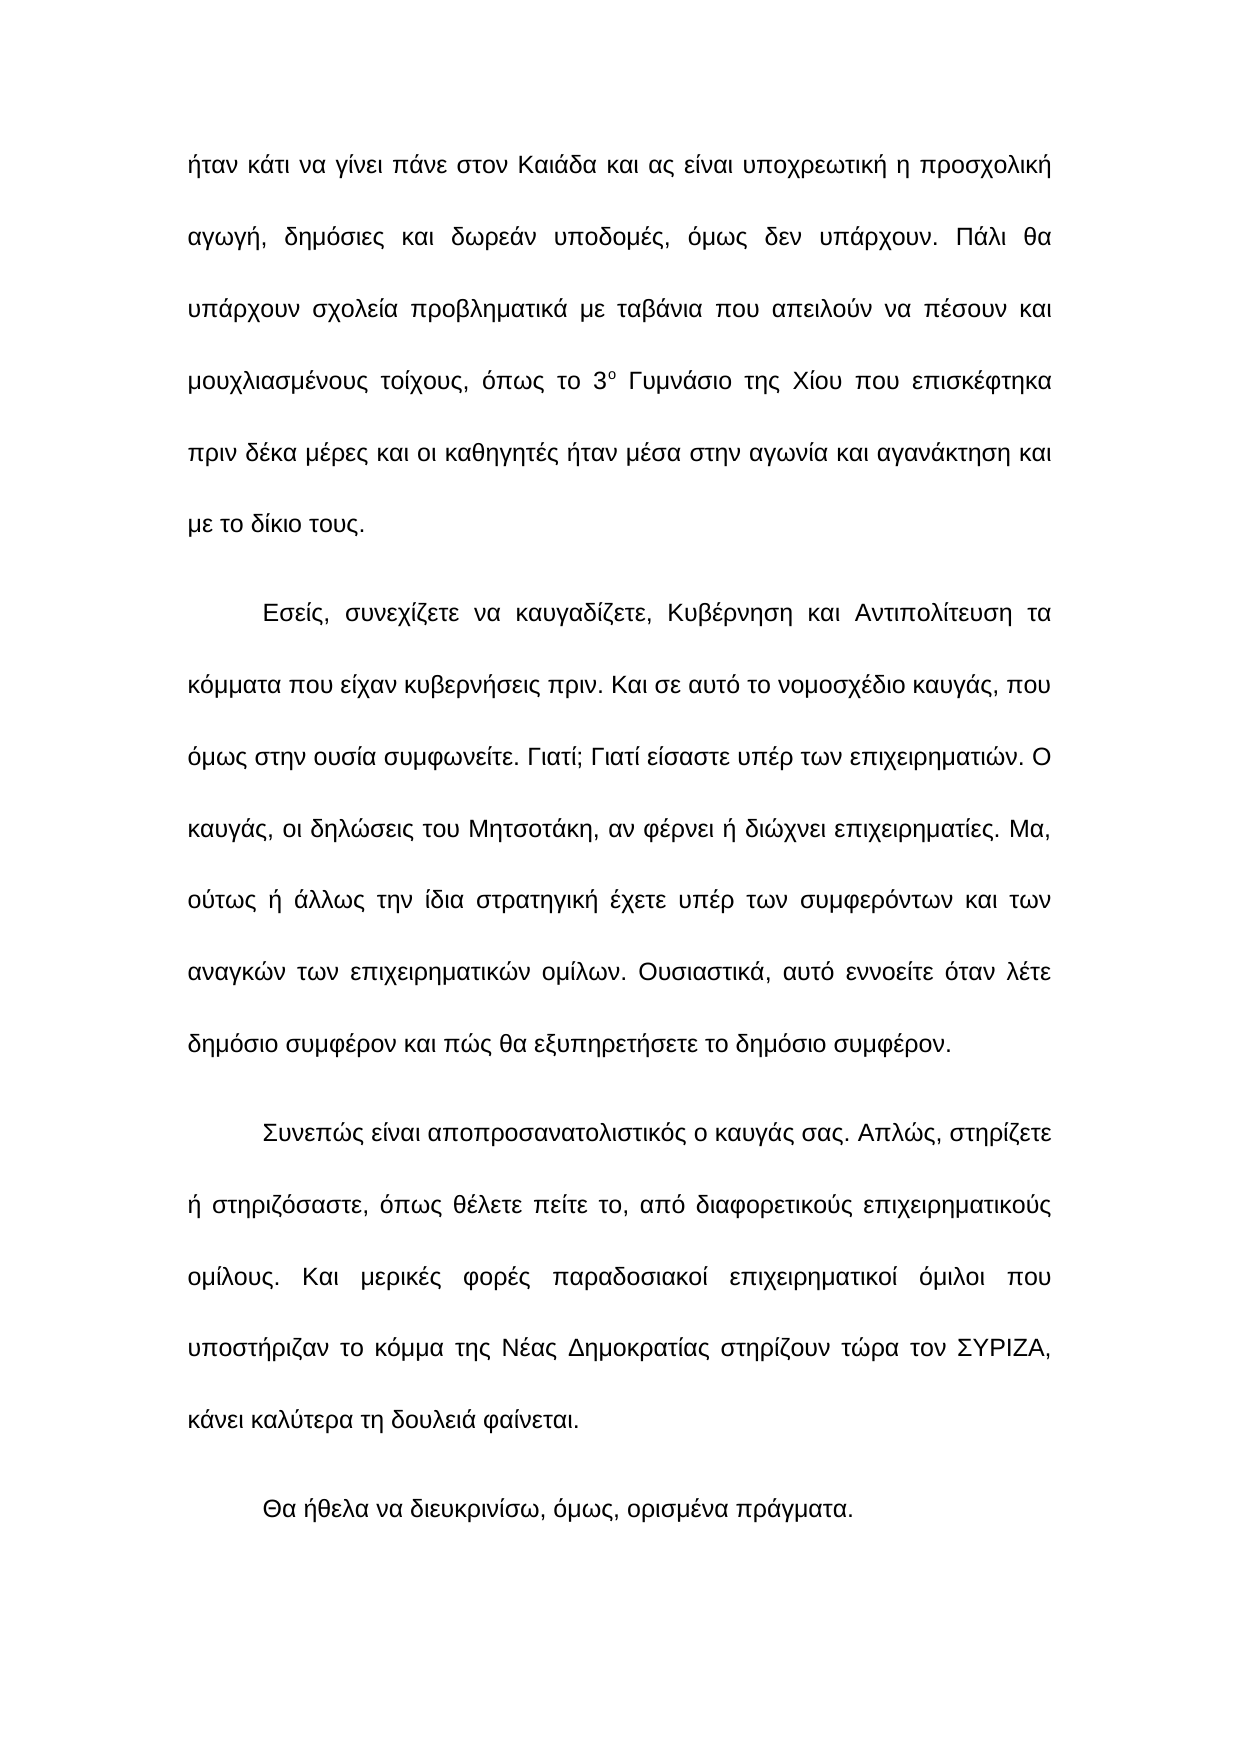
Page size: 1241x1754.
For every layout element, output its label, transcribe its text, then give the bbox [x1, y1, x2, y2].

text Εσείς, συνεχίζετε να καυγαδίζετε, Κυβέρνηση και Αντιπολίτευση τα κόμματα που είχαν κυβερνήσεις πριν. Και σε αυτό το νομοσχέδιο καυγάς, που όμως στην ουσία συμφωνείτε. Γιατί; Γιατί είσαστε υπέρ των επιχειρηματιών. Ο καυγάς, οι δηλώσεις του Μητσοτάκη, αν φέρνει ή διώχνει επιχειρηματίες. Μα, ούτως ή άλλως την ίδια στρατηγική έχετε υπέρ των συμφερόντων και των αναγκών των επιχειρηματικών ομίλων. Ουσιαστικά, αυτό εννοείτε όταν λέτε δημόσιο συμφέρον και πώς θα εξυπηρετήσετε το δημόσιο συμφέρον. [187, 598, 1053, 1058]
text Θα ήθελα να διευκρινίσω, όμως, ορισμένα πράγματα. [187, 1494, 1053, 1522]
text Συνεπώς είναι αποπροσανατολιστικός ο καυγάς σας. Απλώς, στηρίζετε ή στηριζόσαστε, όπως θέλετε πείτε το, από διαφορετικούς επιχειρηματικούς ομίλους. Και μερικές φορές παραδοσιακοί επιχειρηματικοί όμιλοι που υποστήριζαν το κόμμα της Νέας Δημοκρατίας στηρίζουν τώρα τον ΣΥΡΙΖΑ, κάνει καλύτερα τη δουλειά φαίνεται. [187, 1118, 1053, 1434]
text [187, 150, 1053, 538]
